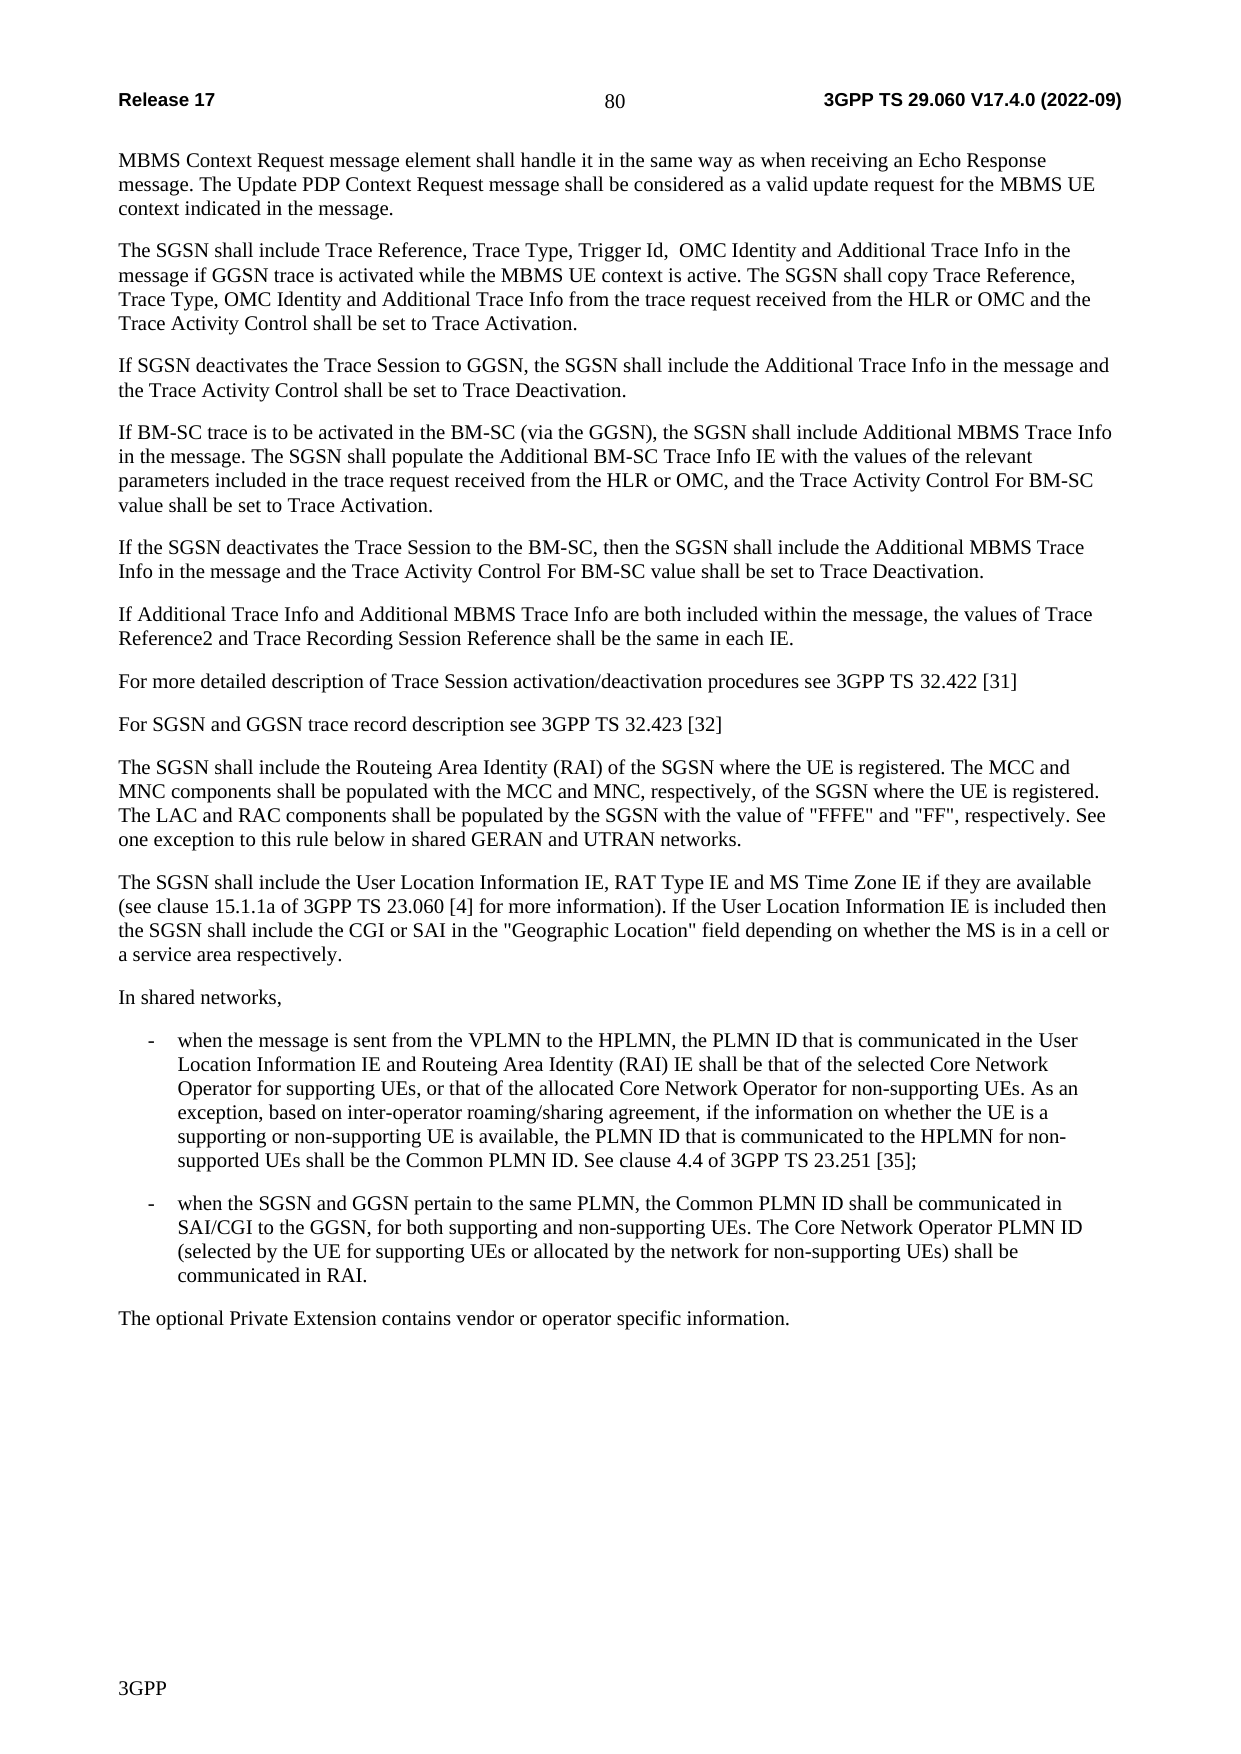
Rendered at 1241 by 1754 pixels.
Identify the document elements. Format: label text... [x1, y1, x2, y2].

text If BM-SC trace is to be activated in the BM-SC (via the GGSN), the SGSN shall include Additional MBMS Trace Info in the message. The SGSN shall populate the Additional BM-SC Trace Info IE with the values of the relevant parameters included in the trace request received from the HLR or OMC, and the Trace Activity Control For BM-SC value shall be set to Trace Activation. [118, 420, 1122, 517]
text If SGSN deactivates the Trace Session to GGSN, the SGSN shall include the Additional Trace Info in the message and the Trace Activity Control shall be set to Trace Deactivation. [118, 353, 1122, 402]
text The optional Private Extension contains vendor or operator specific information. [118, 1306, 1122, 1330]
text If the SGSN deactivates the Trace Session to the BM-SC, then the SGSN shall include the Additional MBMS Trace Info in the message and the Trace Activity Control For BM-SC value shall be set to Trace Deactivation. [118, 535, 1122, 583]
text - when the message is sent from the VPLMN to the HPLMN, the PLMN ID that is communicated in the User Location Information IE and Routeing Area Identity (RAI) IE shall be that of the selected Core Network Operator for supporting UEs, or that of the allocated Core Network Operator for non-supporting UEs. As an exception, based on inter-operator roaming/sharing agreement, if the information on whether the UE is a supporting or non-supporting UE is available, the PLMN ID that is communicated to the HPLMN for non-supported UEs shall be the Common PLMN ID. See clause 4.4 of 3GPP TS 23.251 [35]; [148, 1027, 1122, 1172]
text The SGSN shall include the User Location Information IE, RAT Type IE and MS Time Zone IE if they are available (see clause 15.1.1a of 3GPP TS 23.060 [4] for more information). If the User Location Information IE is included then the SGSN shall include the CGI or SAI in the "Geographic Location" field depending on whether the MS is in a cell or a service area respectively. [118, 870, 1122, 966]
text The SGSN shall include Trace Reference, Trace Type, Trigger Id, OMC Identity and Additional Trace Info in the message if GGSN trace is activated while the MBMS UE context is active. The SGSN shall copy Trace Reference, Trace Type, OMC Identity and Additional Trace Info from the trace request received from the HLR or OMC and the Trace Activity Control shall be set to Trace Activation. [118, 238, 1122, 335]
text For SGSN and GGSN trace record description see 3GPP TS 32.423 [32] [118, 712, 1122, 736]
text - when the SGSN and GGSN pertain to the same PLMN, the Common PLMN ID shall be communicated in SAI/CGI to the GGSN, for both supporting and non-supporting UEs. The Core Network Operator PLMN ID (selected by the UE for supporting UEs or allocated by the network for non-supporting UEs) shall be communicated in RAI. [148, 1191, 1122, 1287]
text In shared networks, [118, 985, 1122, 1009]
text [118, 147, 1122, 220]
text The SGSN shall include the Routeing Area Identity (RAI) of the SGSN where the UE is registered. The MCC and MNC components shall be populated with the MCC and MNC, respectively, of the SGSN where the UE is registered. The LAC and RAC components shall be populated by the SGSN with the value of "FFFE" and "FF", respectively. See one exception to this rule below in shared GERAN and UTRAN networks. [118, 755, 1122, 851]
text For more detailed description of Trace Session activation/deactivation procedures see 3GPP TS 32.422 [31] [118, 669, 1122, 693]
text If Additional Trace Info and Additional MBMS Trace Info are both included within the message, the values of Trace Reference2 and Trace Recording Session Reference shall be the same in each IE. [118, 602, 1122, 650]
